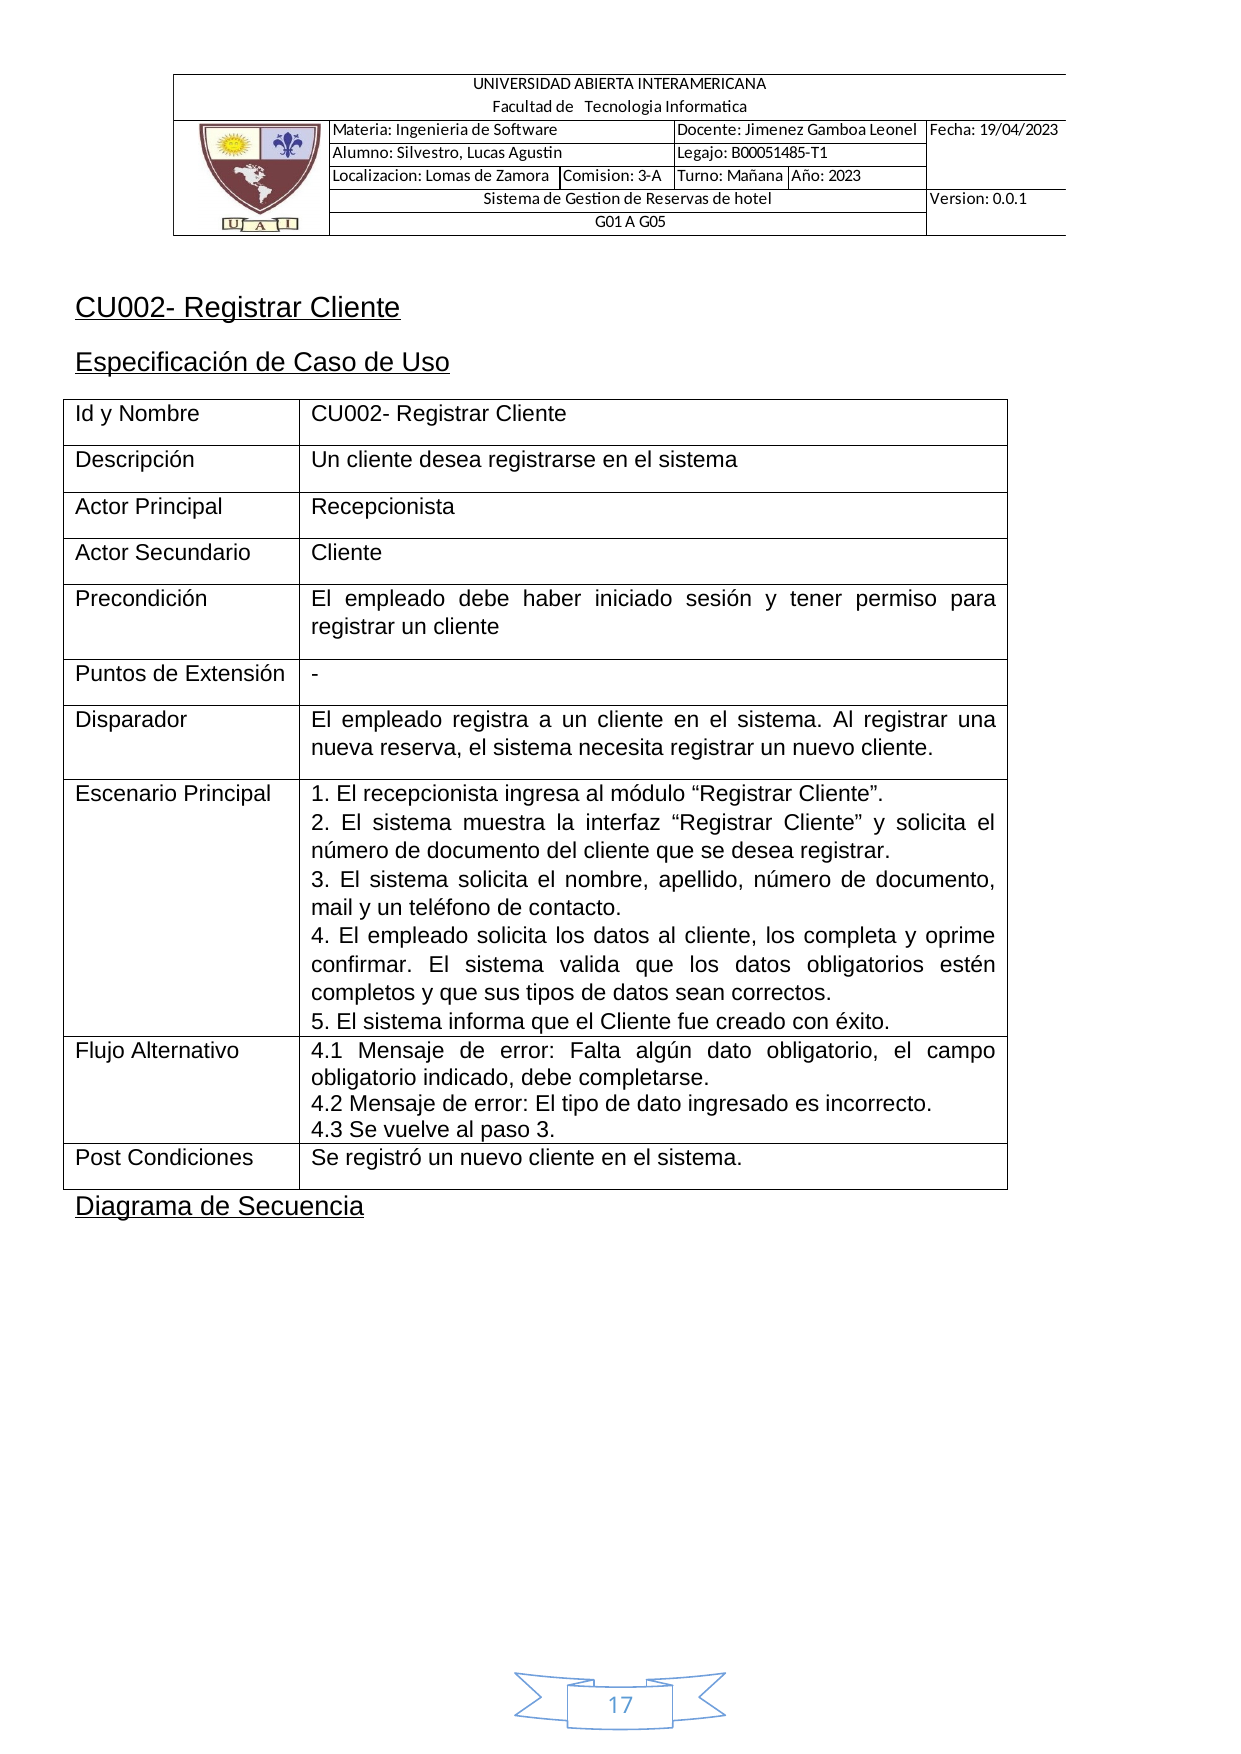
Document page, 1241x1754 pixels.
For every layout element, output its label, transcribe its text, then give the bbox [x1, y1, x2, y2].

table_cell Actor Secundario [64, 539, 299, 584]
text Especificación de Caso de Uso [75, 346, 1165, 377]
table_cell Cliente [300, 539, 1007, 584]
table_cell Post Condiciones [64, 1144, 299, 1189]
table_header CU002- Registrar Cliente [300, 400, 1007, 445]
table_cell Recepcionista [300, 493, 1007, 538]
table_cell 4.1 Mensaje de error: Falta algún dato obligatorio, el campo obligatorio indicado, debe completarse. 4.2 Mensaje de error: El tipo de dato ingresado es incorrecto. 4.3 Se vuelve al paso 3. [300, 1037, 1007, 1143]
table_header Id y Nombre [64, 400, 299, 445]
table_cell Puntos de Extensión [64, 660, 299, 704]
table_cell El empleado debe haber iniciado sesión y tener permiso para registrar un cliente [300, 585, 1007, 658]
table_cell Flujo Alternativo [64, 1037, 299, 1143]
table_cell Actor Principal [64, 493, 299, 538]
table_cell Precondición [64, 585, 299, 658]
table_cell Descripción [64, 446, 299, 492]
text Diagrama de Secuencia [75, 1190, 1165, 1221]
text CU002- Registrar Cliente [75, 289, 1165, 323]
table_cell - [300, 660, 1007, 704]
table_cell Un cliente desea registrarse en el sistema [300, 446, 1007, 492]
table_cell 1. El recepcionista ingresa al módulo “Registrar Cliente”. 2. El sistema muestra la interfaz “Registrar Cliente” y solicita el número de documento del cliente que se desea registrar. 3. El sistema solicita el nombre, apellido, número de documento, mail y un teléfono de contacto. 4. El empleado solicita los datos al cliente, los completa y oprime confirmar. El sistema valida que los datos obligatorios estén completos y que sus tipos de datos sean correctos. 5. El sistema informa que el Cliente fue creado con éxito. [300, 780, 1007, 1036]
table_cell Escenario Principal [64, 780, 299, 1036]
table_cell El empleado registra a un cliente en el sistema. Al registrar una nueva reserva, el sistema necesita registrar un nuevo cliente. [300, 706, 1007, 779]
table_cell Disparador [64, 706, 299, 779]
table_cell Se registró un nuevo cliente en el sistema. [300, 1144, 1007, 1189]
